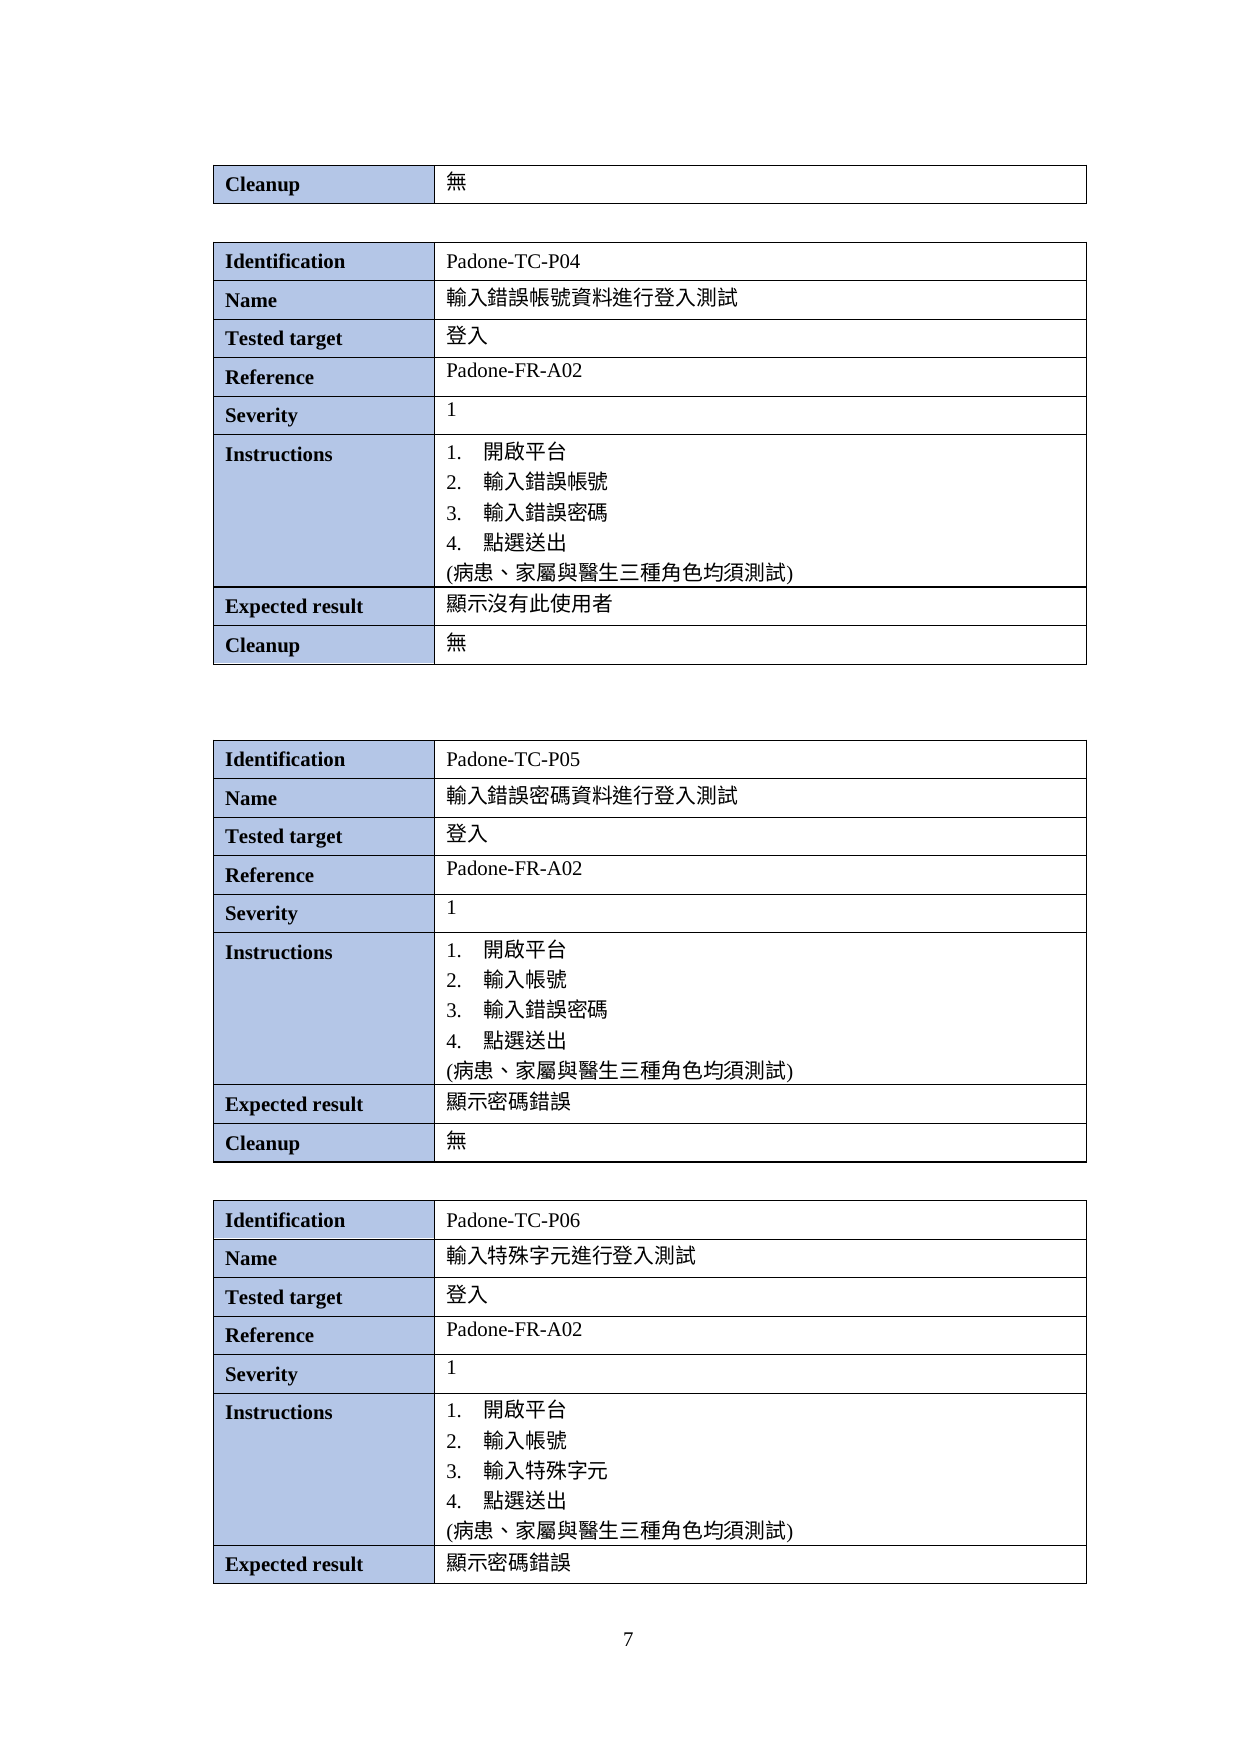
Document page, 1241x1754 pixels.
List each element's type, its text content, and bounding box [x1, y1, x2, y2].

table_cell 無 [435, 166, 1086, 203]
table_cell 登入 [435, 320, 1086, 357]
table_cell Padone-FR-A02 [435, 1317, 1086, 1354]
table_cell 1 [435, 895, 1086, 932]
table_cell Instructions [214, 1394, 434, 1545]
table_cell Padone-FR-A02 [435, 856, 1086, 894]
table_header Padone-TC-P06 [435, 1201, 1086, 1238]
table_header Identification [214, 741, 434, 778]
table_cell Padone-FR-A02 [435, 358, 1086, 396]
table_cell Cleanup [214, 1124, 434, 1161]
table_cell 1 [435, 1355, 1086, 1393]
table_cell Expected result [214, 1546, 434, 1583]
table_cell Tested target [214, 1278, 434, 1316]
table_cell Instructions [214, 933, 434, 1084]
table_cell 輸入錯誤密碼資料進行登入測試 [435, 779, 1086, 817]
table_cell Reference [214, 358, 434, 396]
table_cell Name [214, 281, 434, 319]
table_cell 輸入錯誤帳號資料進行登入測試 [435, 281, 1086, 319]
table_cell 開啟平台 輸入帳號 輸入錯誤密碼 點選送出 (病患、家屬與醫生三種角色均須測試) [435, 933, 1086, 1084]
table_cell 1 [435, 397, 1086, 434]
table_cell 開啟平台 輸入錯誤帳號 輸入錯誤密碼 點選送出 (病患、家屬與醫生三種角色均須測試) [435, 435, 1086, 586]
table_cell Expected result [214, 1085, 434, 1123]
table_cell 無 [435, 1124, 1086, 1161]
table_cell 登入 [435, 818, 1086, 855]
table_cell Severity [214, 895, 434, 932]
table_cell 顯示密碼錯誤 [435, 1085, 1086, 1123]
table_cell 無 [435, 626, 1086, 663]
table_cell Cleanup [214, 166, 434, 203]
table_cell 登入 [435, 1278, 1086, 1316]
table_cell Expected result [214, 588, 434, 625]
table_cell Reference [214, 856, 434, 894]
table_cell Severity [214, 397, 434, 434]
table_header Padone-TC-P04 [435, 243, 1086, 280]
table_header Identification [214, 243, 434, 280]
table_header Padone-TC-P05 [435, 741, 1086, 778]
table_cell 開啟平台 輸入帳號 輸入特殊字元 點選送出 (病患、家屬與醫生三種角色均須測試) [435, 1394, 1086, 1545]
table_cell Name [214, 779, 434, 817]
table_cell 輸入特殊字元進行登入測試 [435, 1240, 1086, 1277]
table_cell 顯示密碼錯誤 [435, 1546, 1086, 1583]
table_cell Reference [214, 1317, 434, 1354]
table_cell Cleanup [214, 626, 434, 663]
table_header Identification [214, 1201, 434, 1238]
table_cell Tested target [214, 320, 434, 357]
table_cell Name [214, 1240, 434, 1277]
table_cell 顯示沒有此使用者 [435, 588, 1086, 625]
table_cell Instructions [214, 435, 434, 586]
table_cell Severity [214, 1355, 434, 1393]
table_cell Tested target [214, 818, 434, 855]
